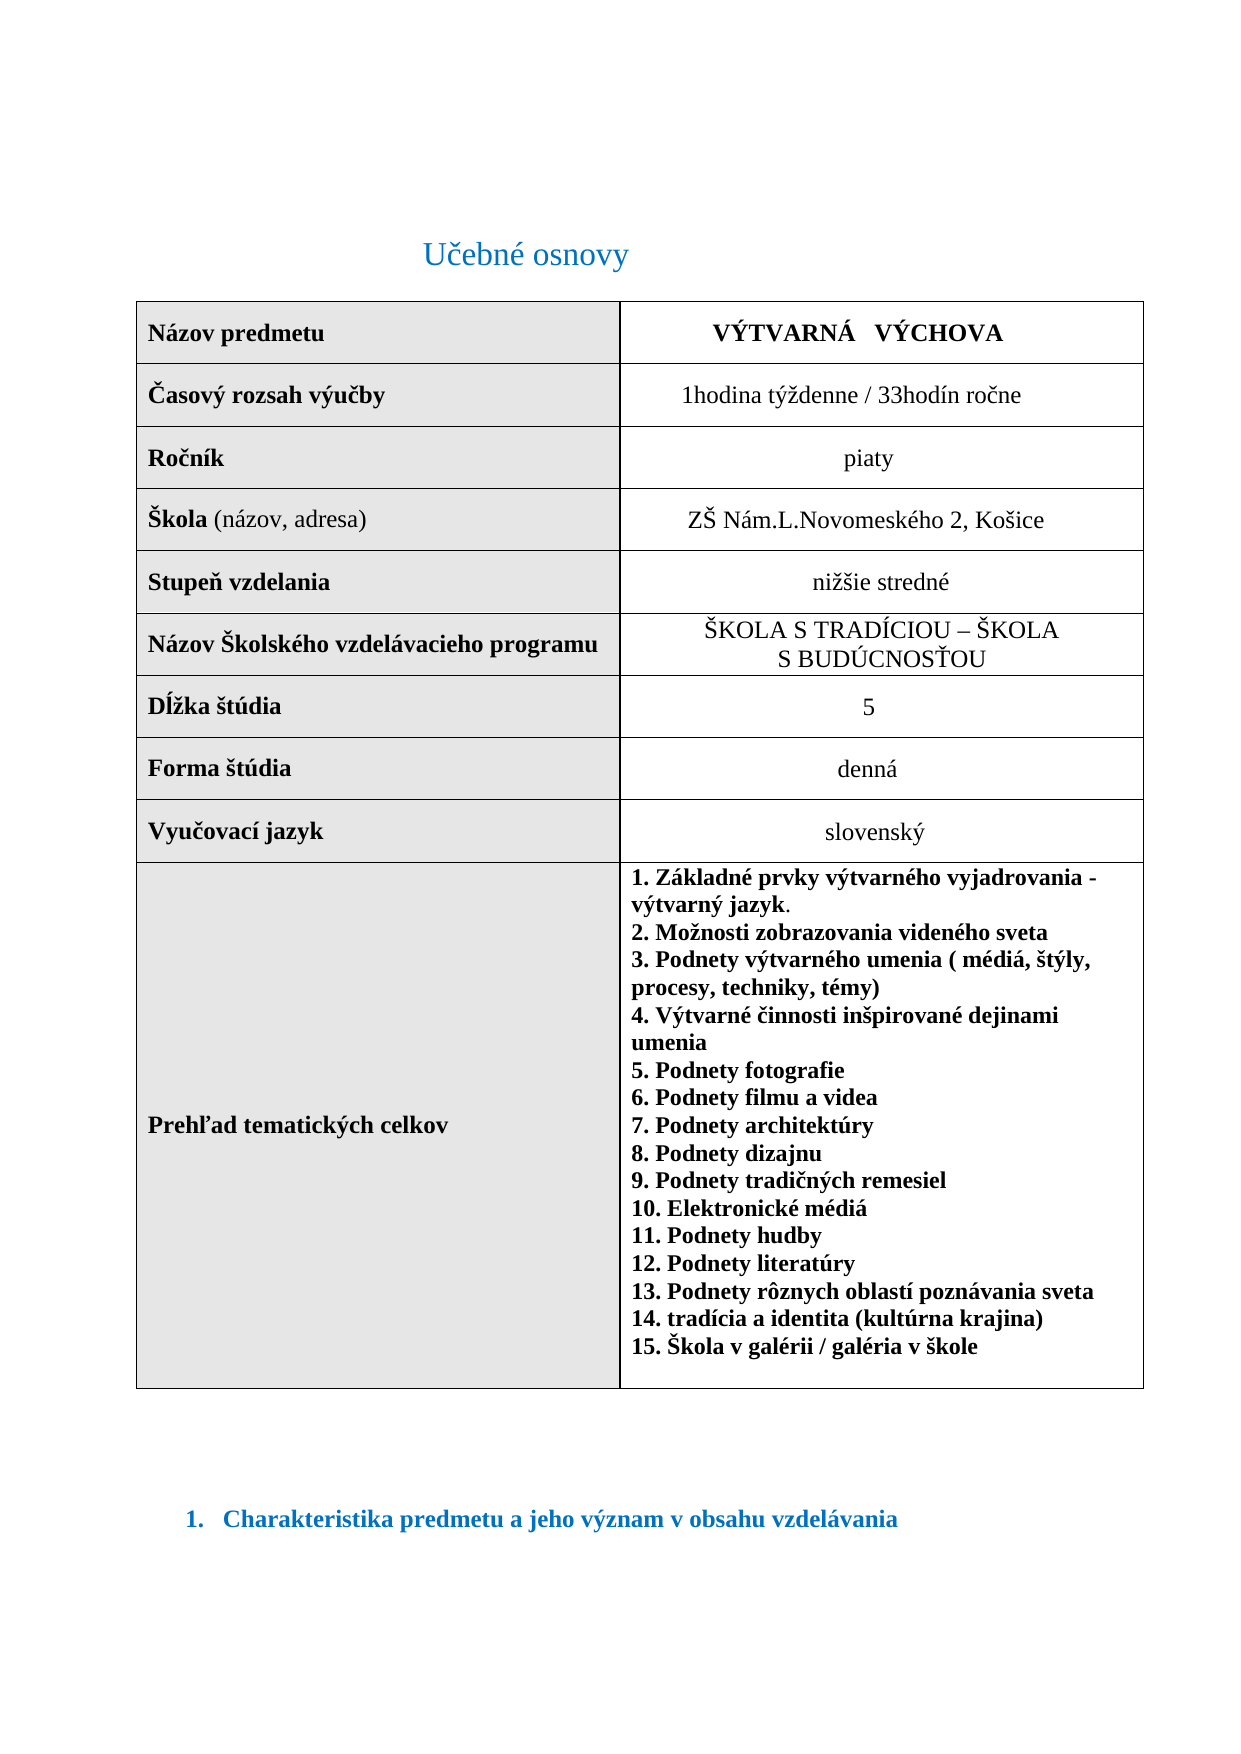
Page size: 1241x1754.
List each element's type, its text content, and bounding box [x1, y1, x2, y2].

table_cell ŠKOLA S TRADÍCIOU – ŠKOLA S BUDÚCNOSŤOU [621, 614, 1143, 675]
table_cell ZŠ Nám.L.Novomeského 2, Košice [621, 489, 1143, 550]
table_header Názov predmetu [137, 302, 619, 363]
text Učebné osnovy [148, 234, 1093, 272]
table_cell slovenský [621, 800, 1143, 862]
table_cell 5 [621, 676, 1143, 737]
table_cell denná [621, 738, 1143, 799]
table_cell Časový rozsah výučby [137, 364, 619, 426]
table_cell Vyučovací jazyk [137, 800, 619, 862]
table_cell Škola (názov, adresa) [137, 489, 619, 550]
table_cell Stupeň vzdelania [137, 551, 619, 612]
table_cell Ročník [137, 427, 619, 488]
list Charakteristika predmetu a jeho význam v obsahu vzdelávania [185, 1504, 1093, 1533]
table_header VÝTVARNÁ VÝCHOVA [621, 302, 1143, 363]
table_cell nižšie stredné [621, 551, 1143, 612]
table_cell Prehľad tematických celkov [137, 863, 619, 1388]
table_cell Forma štúdia [137, 738, 619, 799]
table_cell piaty [621, 427, 1143, 488]
table_cell Názov Školského vzdelávacieho programu [137, 614, 619, 675]
table_cell Dĺžka štúdia [137, 676, 619, 737]
table_cell 1. Základné prvky výtvarného vyjadrovania - výtvarný jazyk. 2. Možnosti zobrazovania videného sveta 3. Podnety výtvarného umenia ( médiá, štýly, procesy, techniky, témy) 4. Výtvarné činnosti inšpirované dejinami umenia 5. Podnety fotografie 6. Podnety filmu a videa 7. Podnety architektúry 8. Podnety dizajnu 9. Podnety tradičných remesiel 10. Elektronické médiá 11. Podnety hudby 12. Podnety literatúry 13. Podnety rôznych oblastí poznávania sveta 14. tradícia a identita (kultúrna krajina) 15. Škola v galérii / galéria v škole [621, 863, 1143, 1388]
table_cell 1hodina týždenne / 33hodín ročne [621, 364, 1143, 426]
